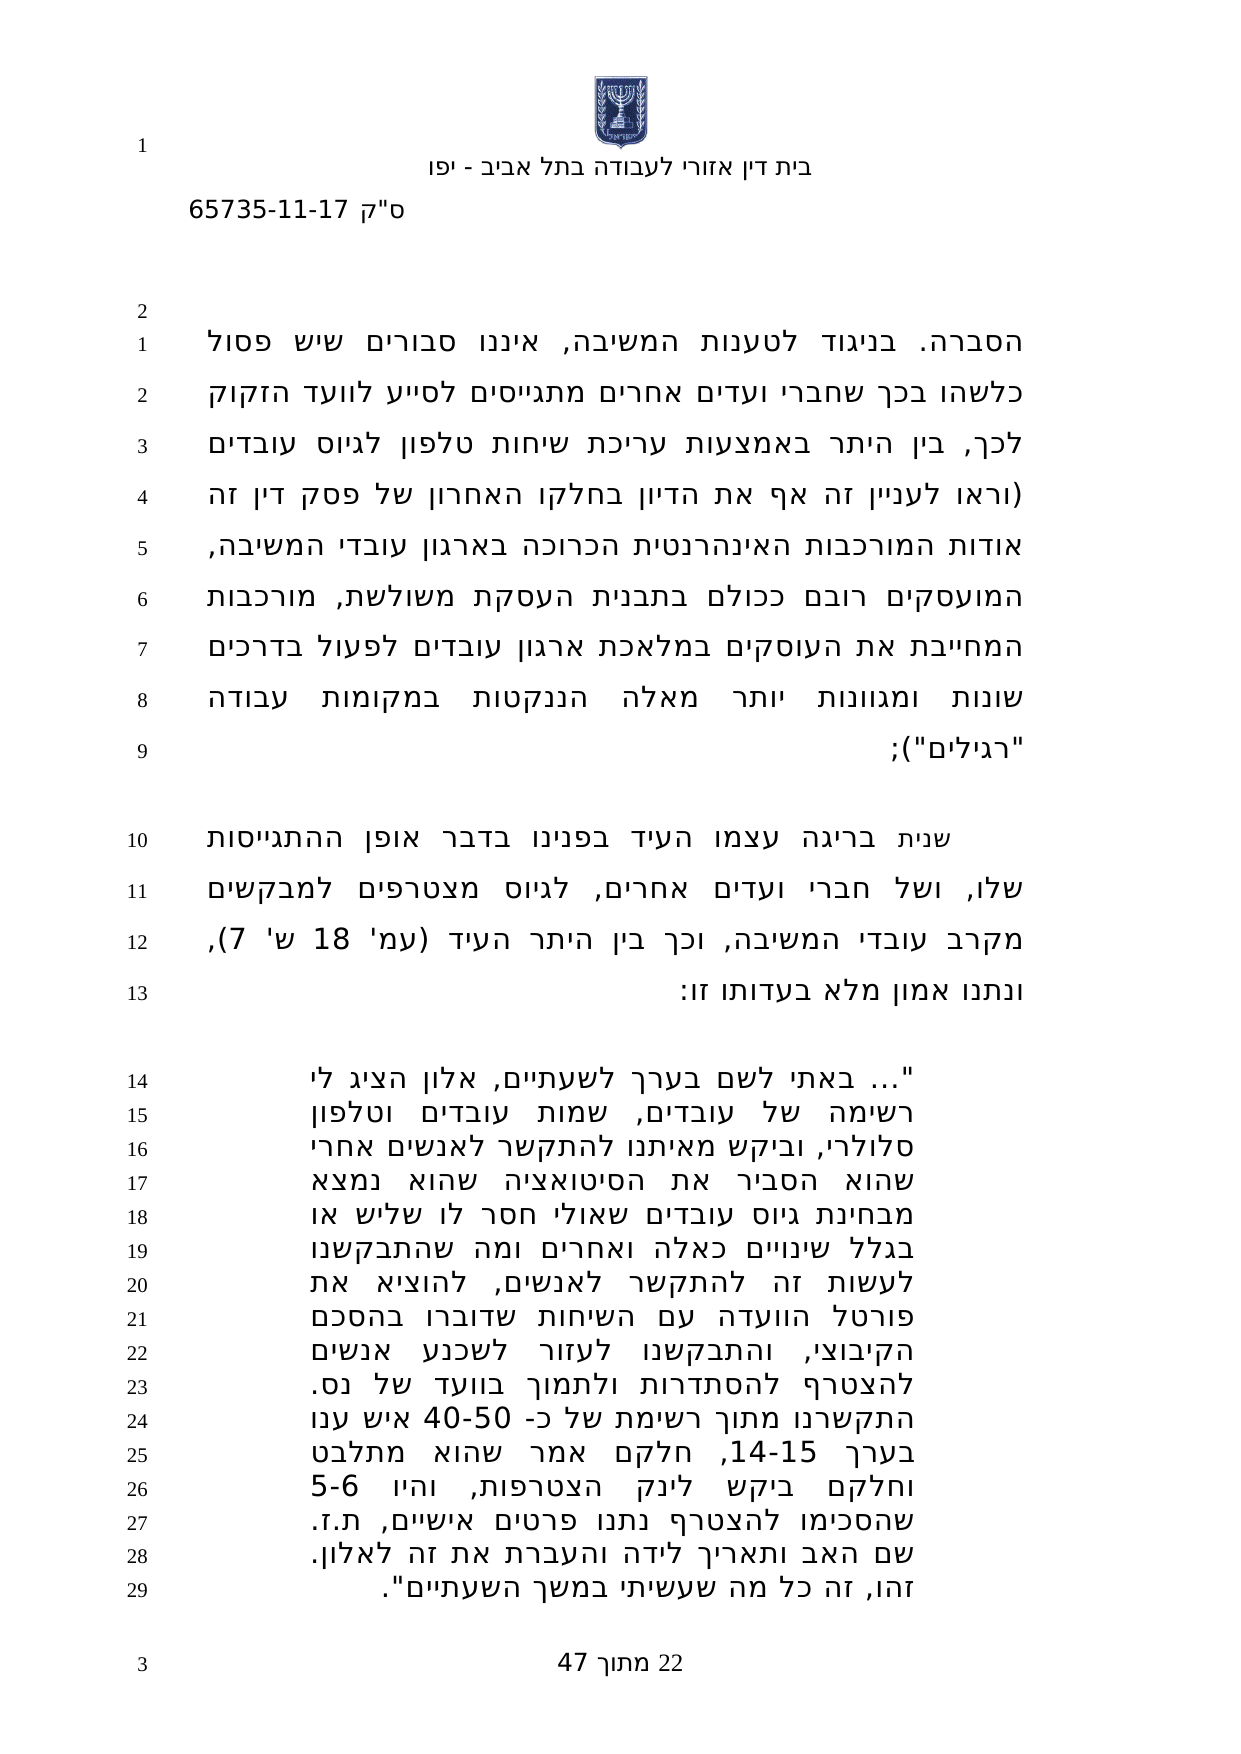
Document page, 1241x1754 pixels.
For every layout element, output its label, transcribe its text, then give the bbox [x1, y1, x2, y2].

picture [589, 75, 651, 152]
text "... באתי לשם בערך לשעתיים, אלון הציג לי רשימה של עובדים, שמות עובדים וטלפון סלולרי, וביקש מאיתנו להתקשר לאנשים אחרי שהוא הסביר את הסיטואציה שהוא נמצא מבחינת גיוס עובדים שאולי חסר לו שליש או בגלל שינויים כאלה ואחרים ומה שהתבקשנו לעשות זה להתקשר לאנשים, להוציא את פורטל הוועדה עם השיחות שדוברו בהסכם הקיבוצי, והתבקשנו לעזור לשכנע אנשים להצטרף להסתדרות ולתמוך בוועד של נס. התקשרנו מתוך רשימת של כ- 40-50 איש ענו בערך 14-15, חלקם אמר שהוא מתלבט וחלקם ביקש לינק הצטרפות, והיו 5-6 שהסכימו להצטרף נתנו פרטים אישיים, ת.ז. שם האב ותאריך לידה והעברת את זה לאלון. זהו, זה כל מה שעשיתי במשך השעתיים". [310, 1061, 915, 1605]
text שנית בריגה עצמו העיד בפנינו בדבר אופן ההתגייסות שלו, ושל חברי ועדים אחרים, לגיוס מצטרפים למבקשים מקרב עובדי המשיבה, וכך בין היתר העיד (עמ' 18 ש' 7), ונתנו אמון מלא בעדותו זו: [207, 820, 1024, 1007]
